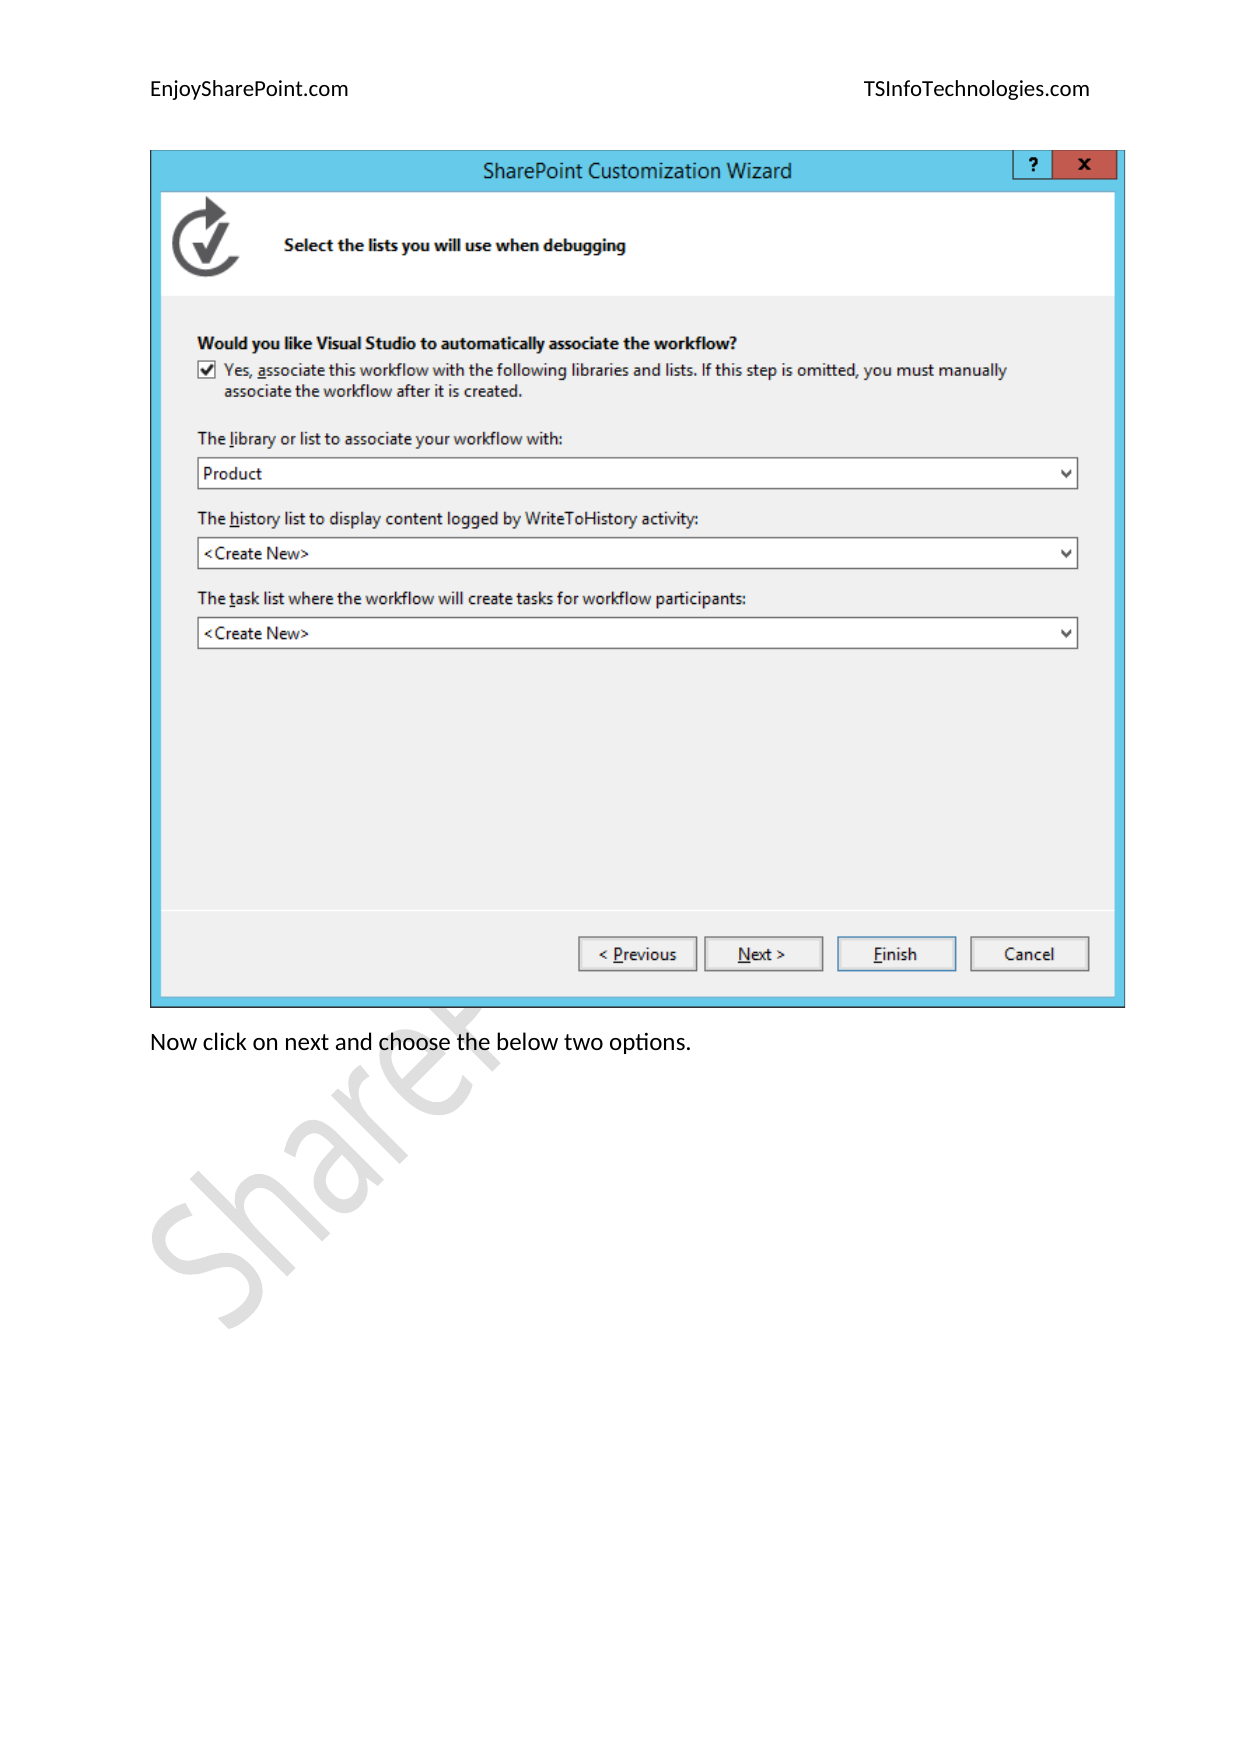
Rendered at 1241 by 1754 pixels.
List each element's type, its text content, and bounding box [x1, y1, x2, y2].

picture [150, 150, 1125, 1008]
text Now click on next and choose the below two options. [150, 1026, 1090, 1057]
